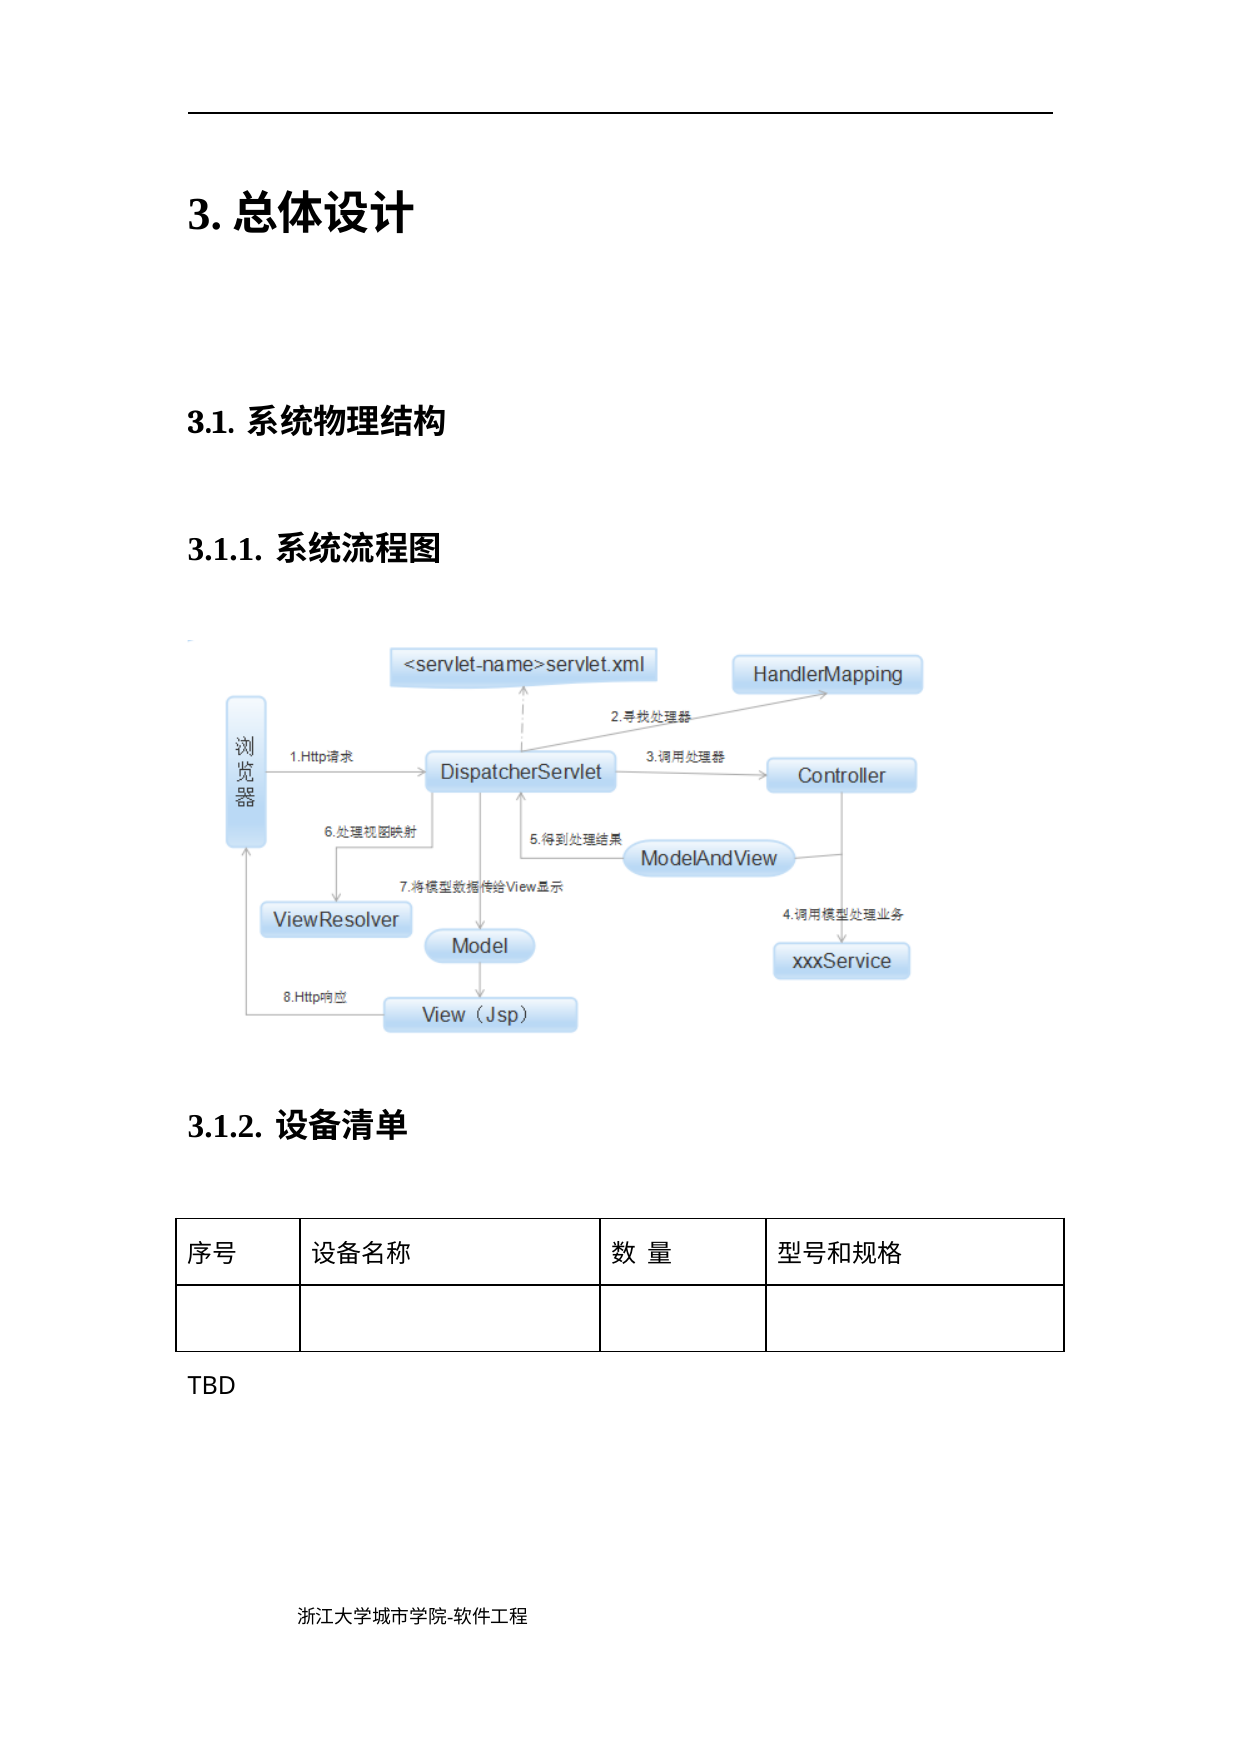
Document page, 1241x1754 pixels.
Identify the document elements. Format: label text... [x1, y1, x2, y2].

subtitle 系统流程图 [187, 513, 1053, 578]
table_header 序号 [177, 1219, 299, 1284]
picture [187, 640, 958, 1057]
table_header 数 量 [601, 1219, 765, 1284]
table_cell [601, 1286, 765, 1351]
table_cell [177, 1286, 299, 1351]
table_header 设备名称 [301, 1219, 599, 1284]
table_cell [767, 1286, 1063, 1351]
text TBD [187, 1352, 1053, 1417]
table_header 型号和规格 [767, 1219, 1063, 1284]
subtitle 系统物理结构 [187, 386, 1053, 451]
subtitle 设备清单 [187, 1090, 1053, 1155]
table_cell [301, 1286, 599, 1351]
subtitle 总体设计 [187, 161, 1053, 258]
